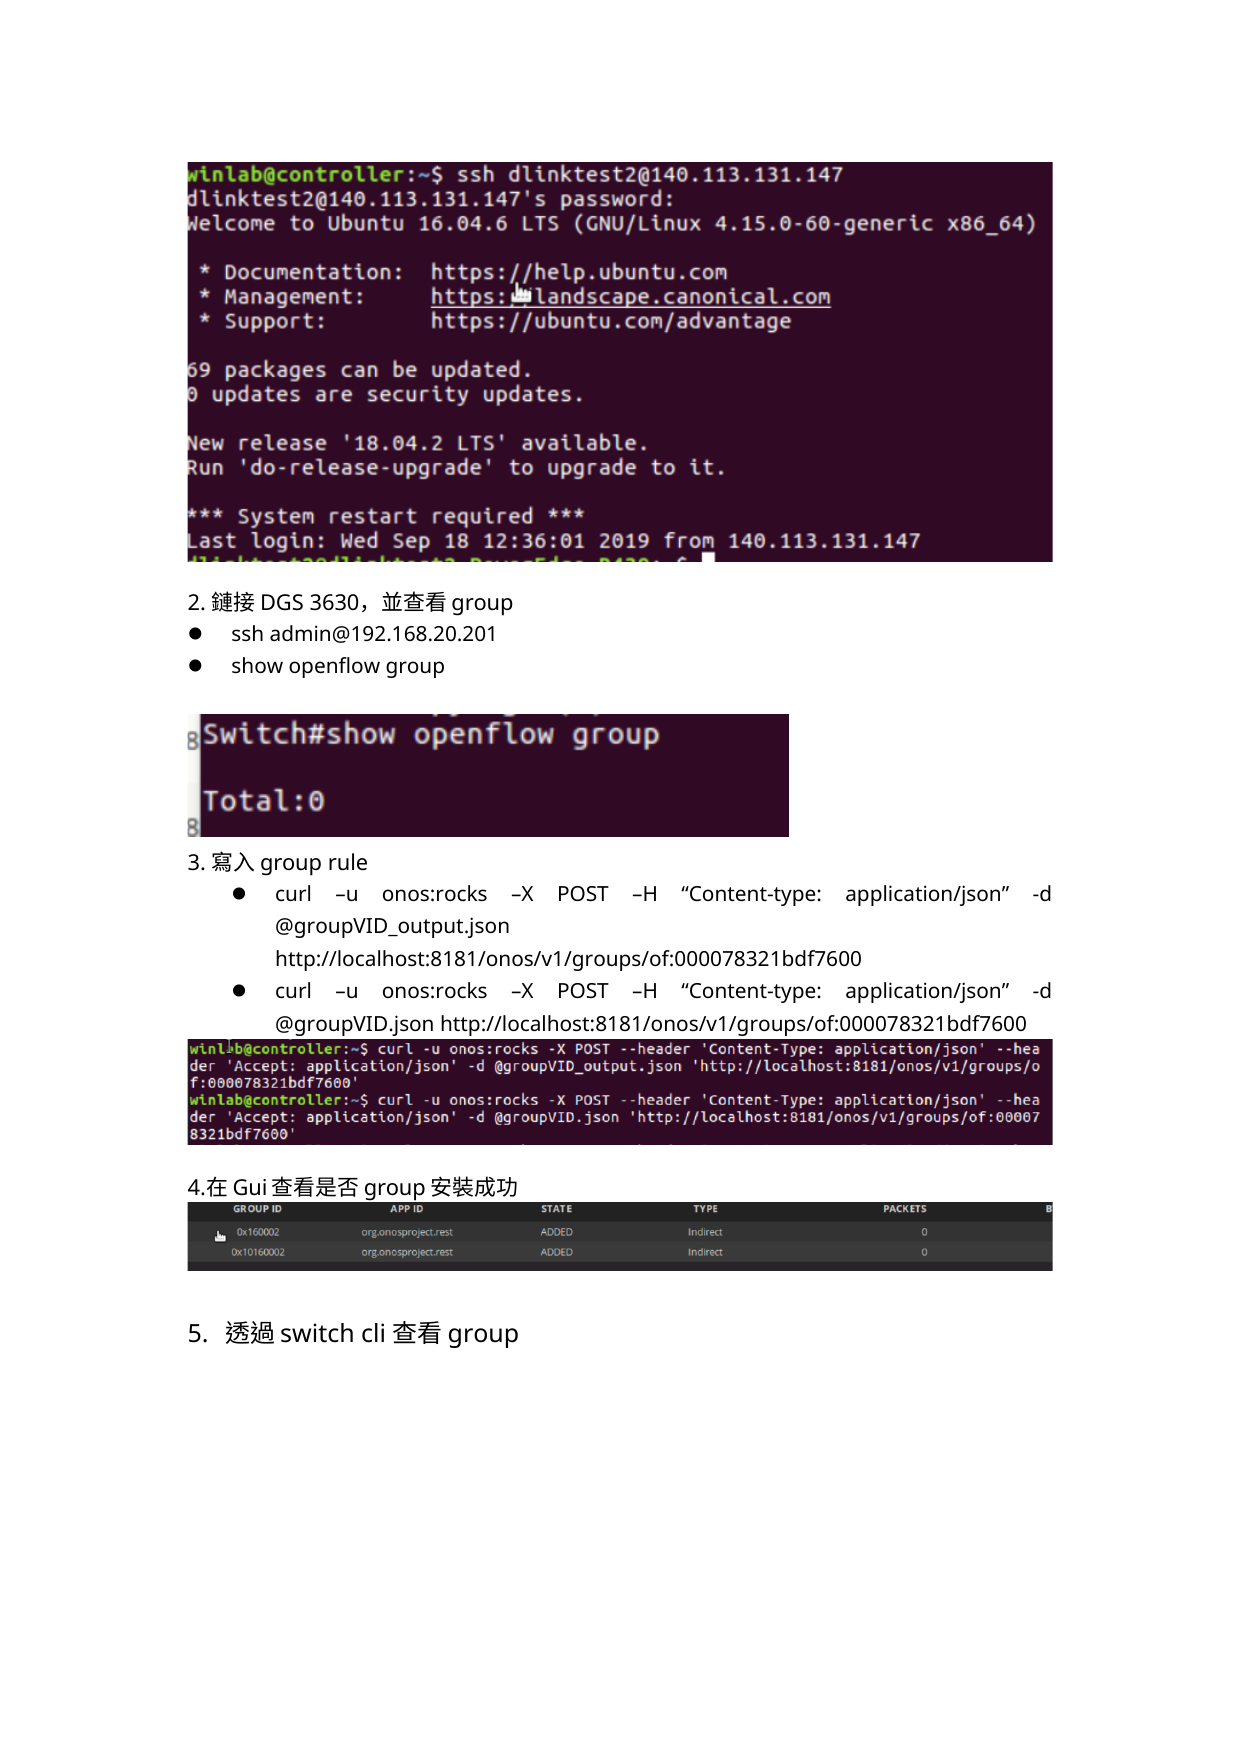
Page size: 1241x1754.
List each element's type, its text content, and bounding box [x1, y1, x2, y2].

list curl –u onos:rocks –X POST –H “Content-type: application/json” -d @groupVID_output.json http://localhost:8181/onos/v1/groups/of:000078321bdf7600 [231, 877, 1053, 974]
text 2. 鏈接DGS 3630，並查看group [187, 584, 1053, 617]
list ssh admin@192.168.20.201 [187, 617, 1053, 649]
list curl –u onos:rocks –X POST –H “Content-type: application/json” -d @groupVID.json http://localhost:8181/onos/v1/groups/of:000078321bdf7600 [231, 974, 1053, 1039]
picture [187, 1039, 1053, 1145]
list 透過switch cli 查看group [187, 1299, 1053, 1364]
list show openflow group [187, 649, 1053, 682]
picture [187, 162, 1053, 562]
text 3. 寫入group rule [187, 844, 1053, 877]
picture [187, 714, 789, 837]
picture [187, 1202, 1053, 1271]
text 4.在Gui查看是否group安裝成功 [187, 1169, 1053, 1202]
